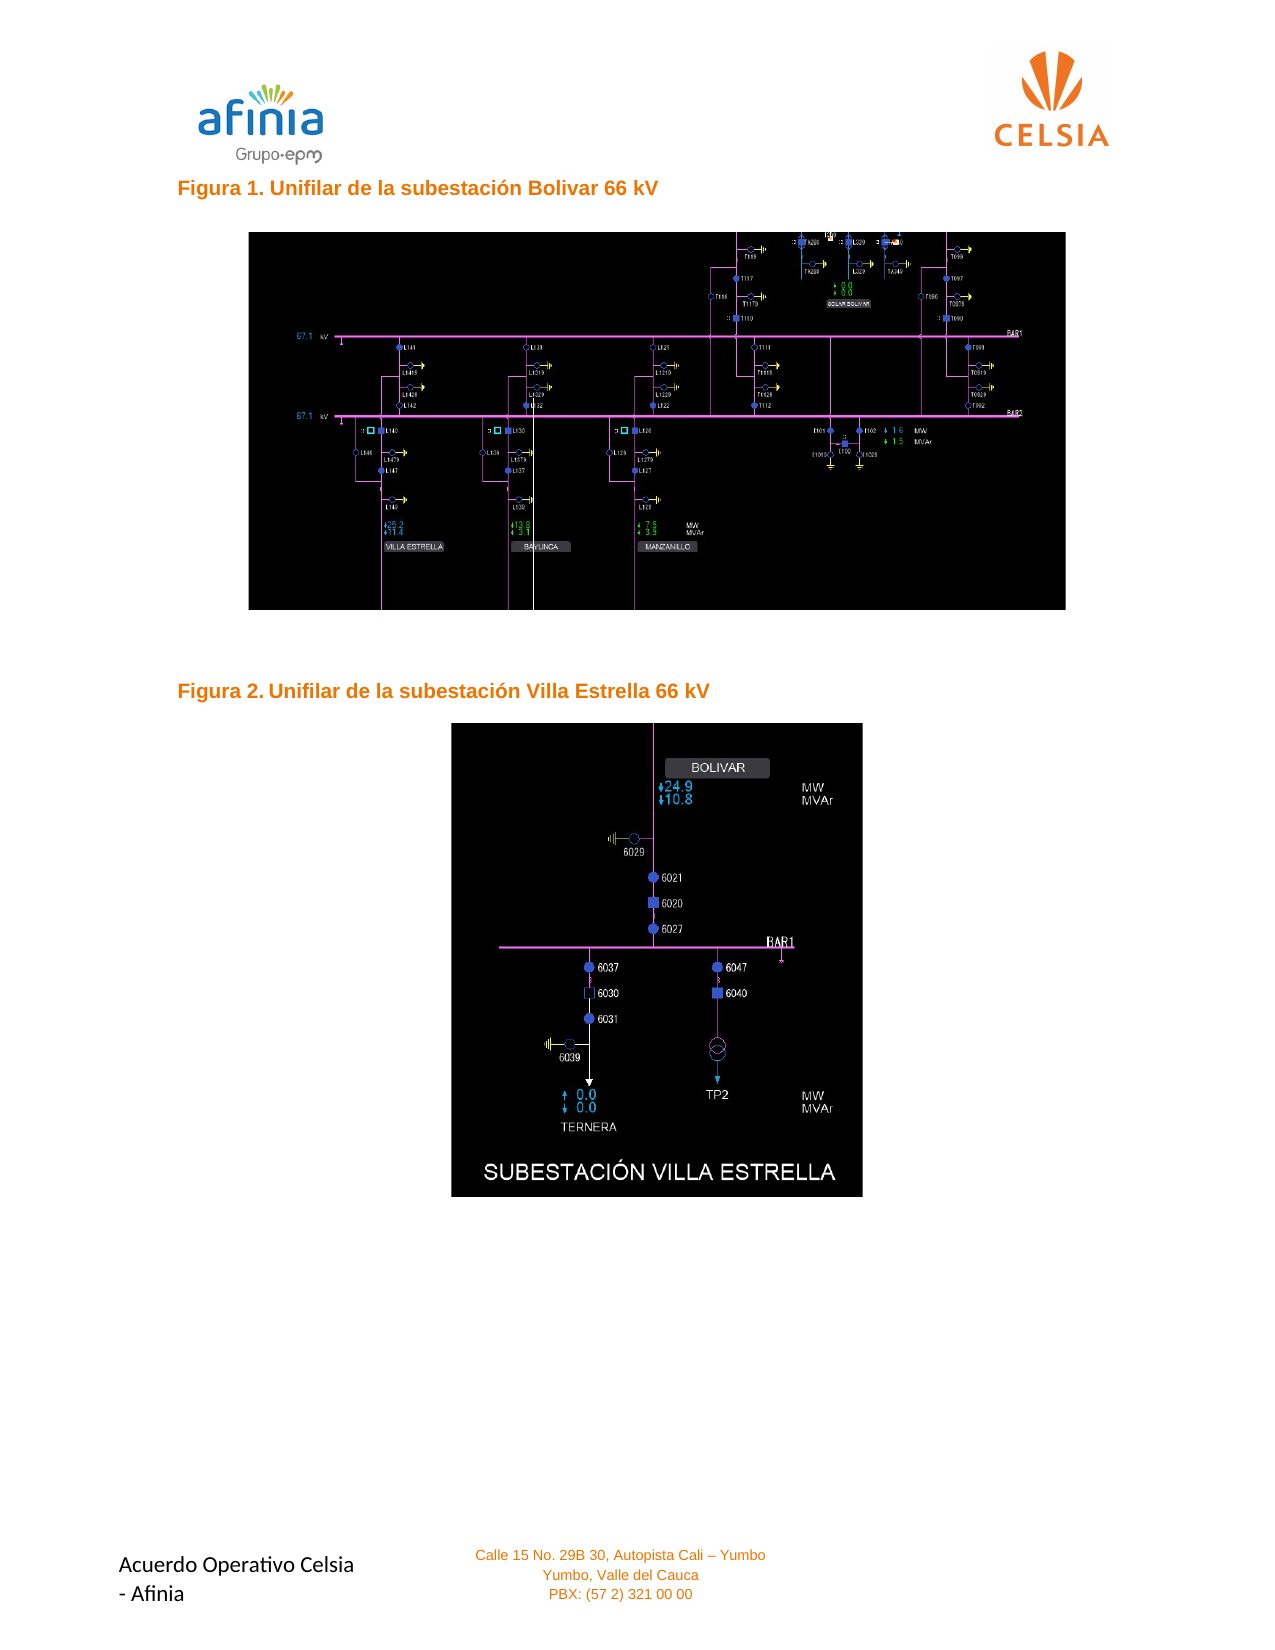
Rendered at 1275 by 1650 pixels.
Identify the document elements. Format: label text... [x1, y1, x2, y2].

picture [248, 232, 1066, 610]
text Figura 1. Unifilar de la subestación Bolivar 66 kV [177, 176, 1137, 199]
text Figura 2. Unifilar de la subestación Villa Estrella 66 kV [177, 679, 1137, 703]
picture [989, 44, 1115, 155]
picture [451, 723, 863, 1197]
picture [177, 73, 348, 176]
